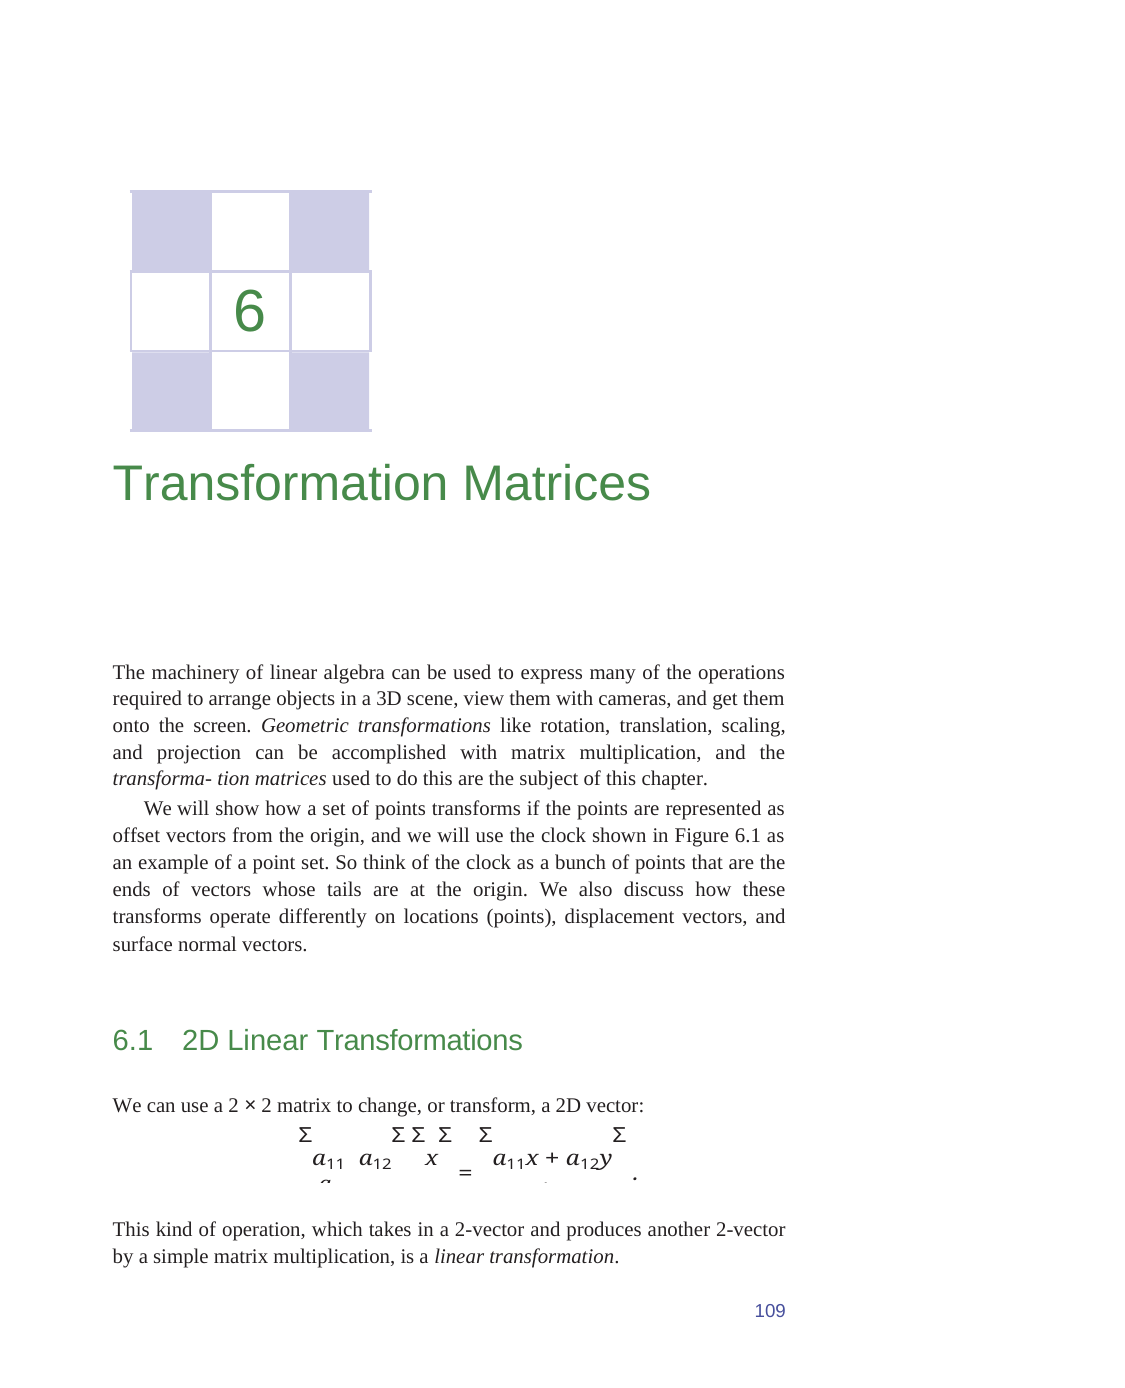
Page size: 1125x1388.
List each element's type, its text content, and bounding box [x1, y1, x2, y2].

text This kind of operation, which takes in a 2-vector and produces another 2-vector by a simple matrix multiplication, is a linear transformation. [112, 1217, 786, 1268]
text We will show how a set of points transforms if the points are represented as offset vectors from the origin, and we will use the clock shown in Figure 6.1 as an example of a point set. So think of the clock as a bunch of points that are the ends of vectors whose tails are at the origin. We also discuss how these transforms operate differently on locations (points), displacement vectors, and surface normal vectors. [112, 796, 786, 956]
text 109 [112, 1300, 786, 1321]
subtitle 2D Linear Transformations [112, 1023, 1052, 1057]
text The machinery of linear algebra can be used to express many of the operations required to arrange objects in a 3D scene, view them with cameras, and get them onto the screen. Geometric transformations like rotation, translation, scaling, and projection can be accomplished with matrix multiplication, and the transforma- tion matrices used to do this are the subject of this chapter. [112, 660, 786, 790]
text We can use a 2 × 2 matrix to change, or transform, a 2D vector: [112, 1083, 1052, 1120]
subtitle Transformation Matrices [112, 454, 1052, 511]
text Σa11 a12Σ ΣxΣ = Σa11x + a12yΣ . [298, 1120, 1052, 1187]
